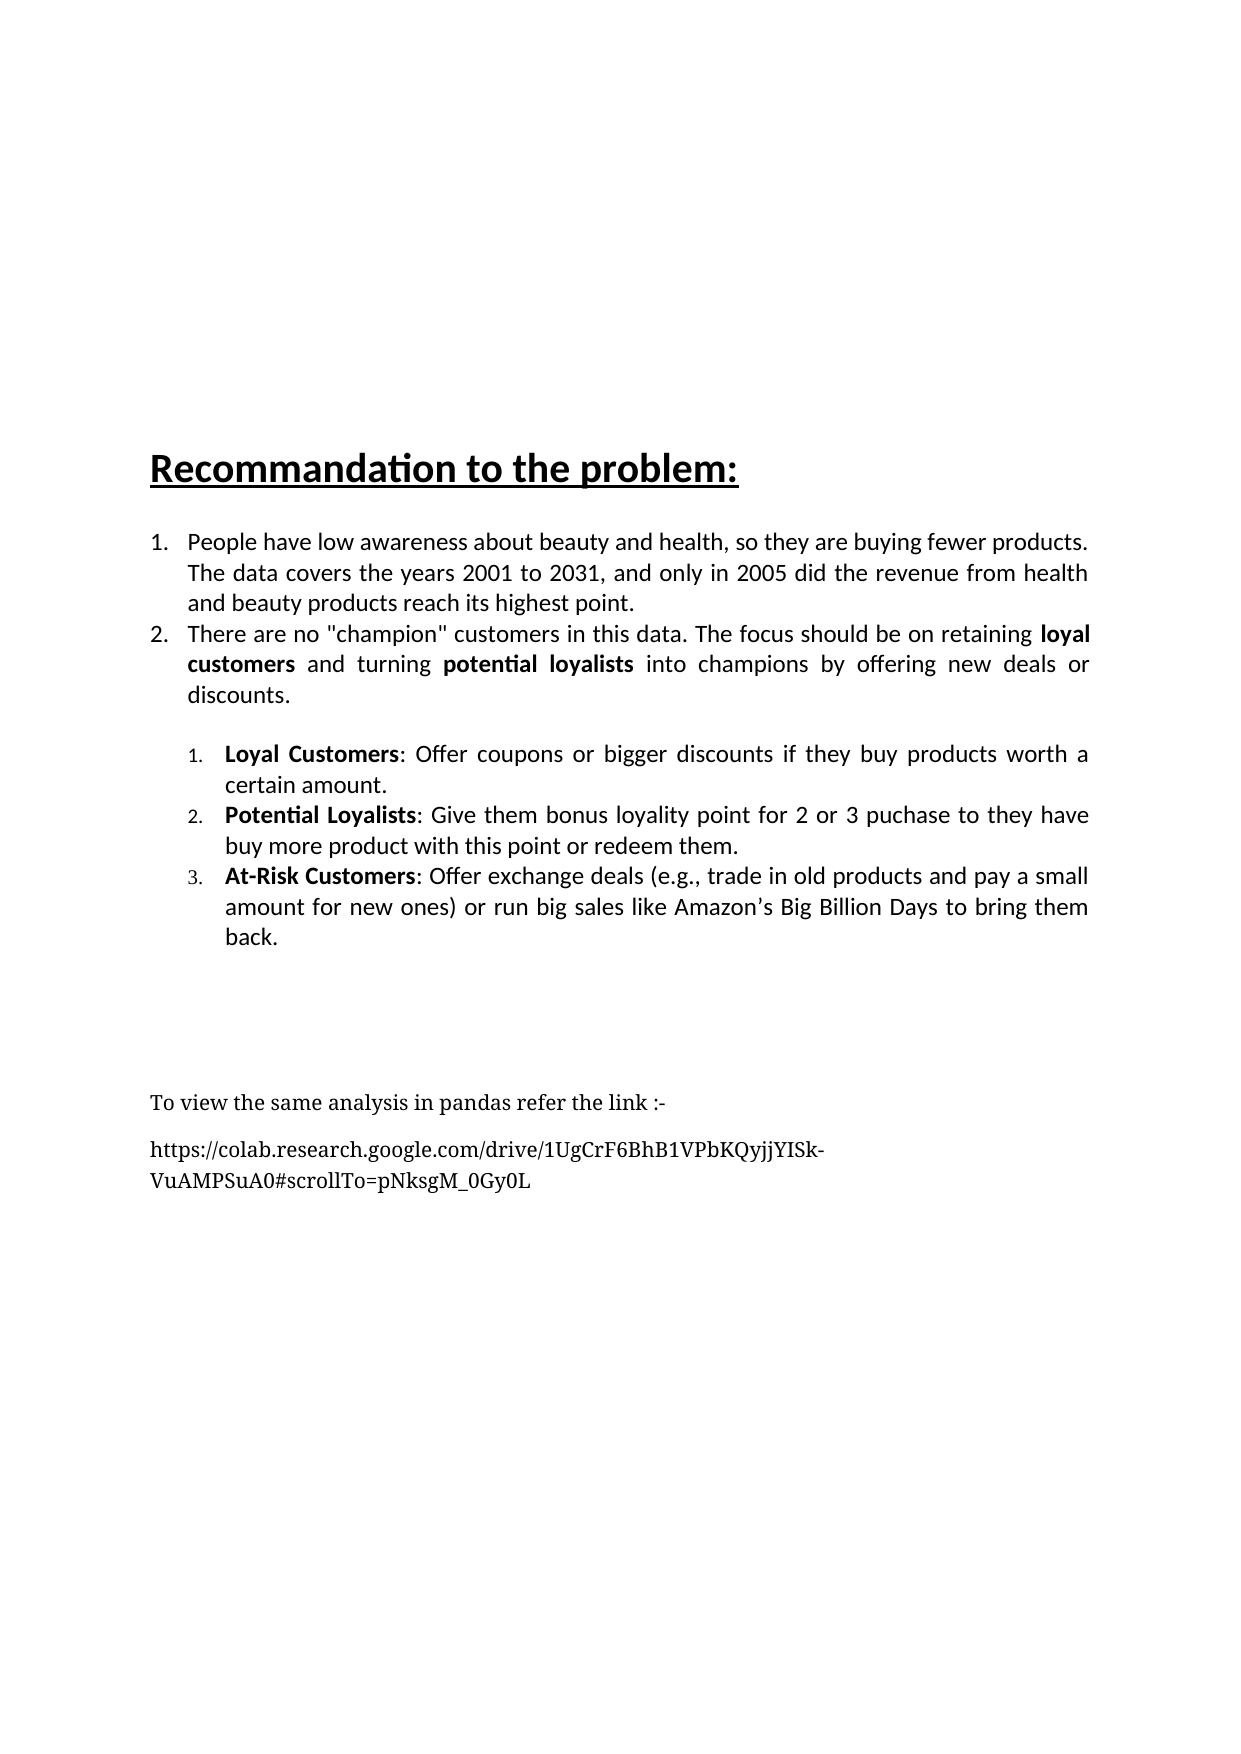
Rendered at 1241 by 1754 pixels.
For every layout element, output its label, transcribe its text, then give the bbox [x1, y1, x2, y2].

list Potential Loyalists: Give them bonus loyality point for 2 or 3 puchase to they have buy more product with this point or redeem them. [187, 799, 1090, 861]
list People have low awareness about beauty and health, so they are buying fewer products. The data covers the years 2001 to 2031, and only in 2005 did the revenue from health and beauty products reach its highest point. [150, 526, 1090, 618]
list Loyal Customers: Offer coupons or bigger discounts if they buy products worth a certain amount. [187, 738, 1090, 799]
text https://colab.research.google.com/drive/1UgCrF6BhB1VPbKQyjjYISk-VuAMPSuA0#scrollTo=pNksgM_0Gy0L [150, 1135, 1090, 1194]
text To view the same analysis in pandas refer the link :- [150, 1088, 1090, 1116]
subtitle Recommandation to the problem: [150, 442, 1090, 493]
list At-Risk Customers: Offer exchange deals (e.g., trade in old products and pay a small amount for new ones) or run big sales like Amazon’s Big Billion Days to bring them back. [187, 861, 1090, 952]
list There are no "champion" customers in this data. The focus should be on retaining loyal customers and turning potential loyalists into champions by offering new deals or discounts. [150, 618, 1090, 709]
